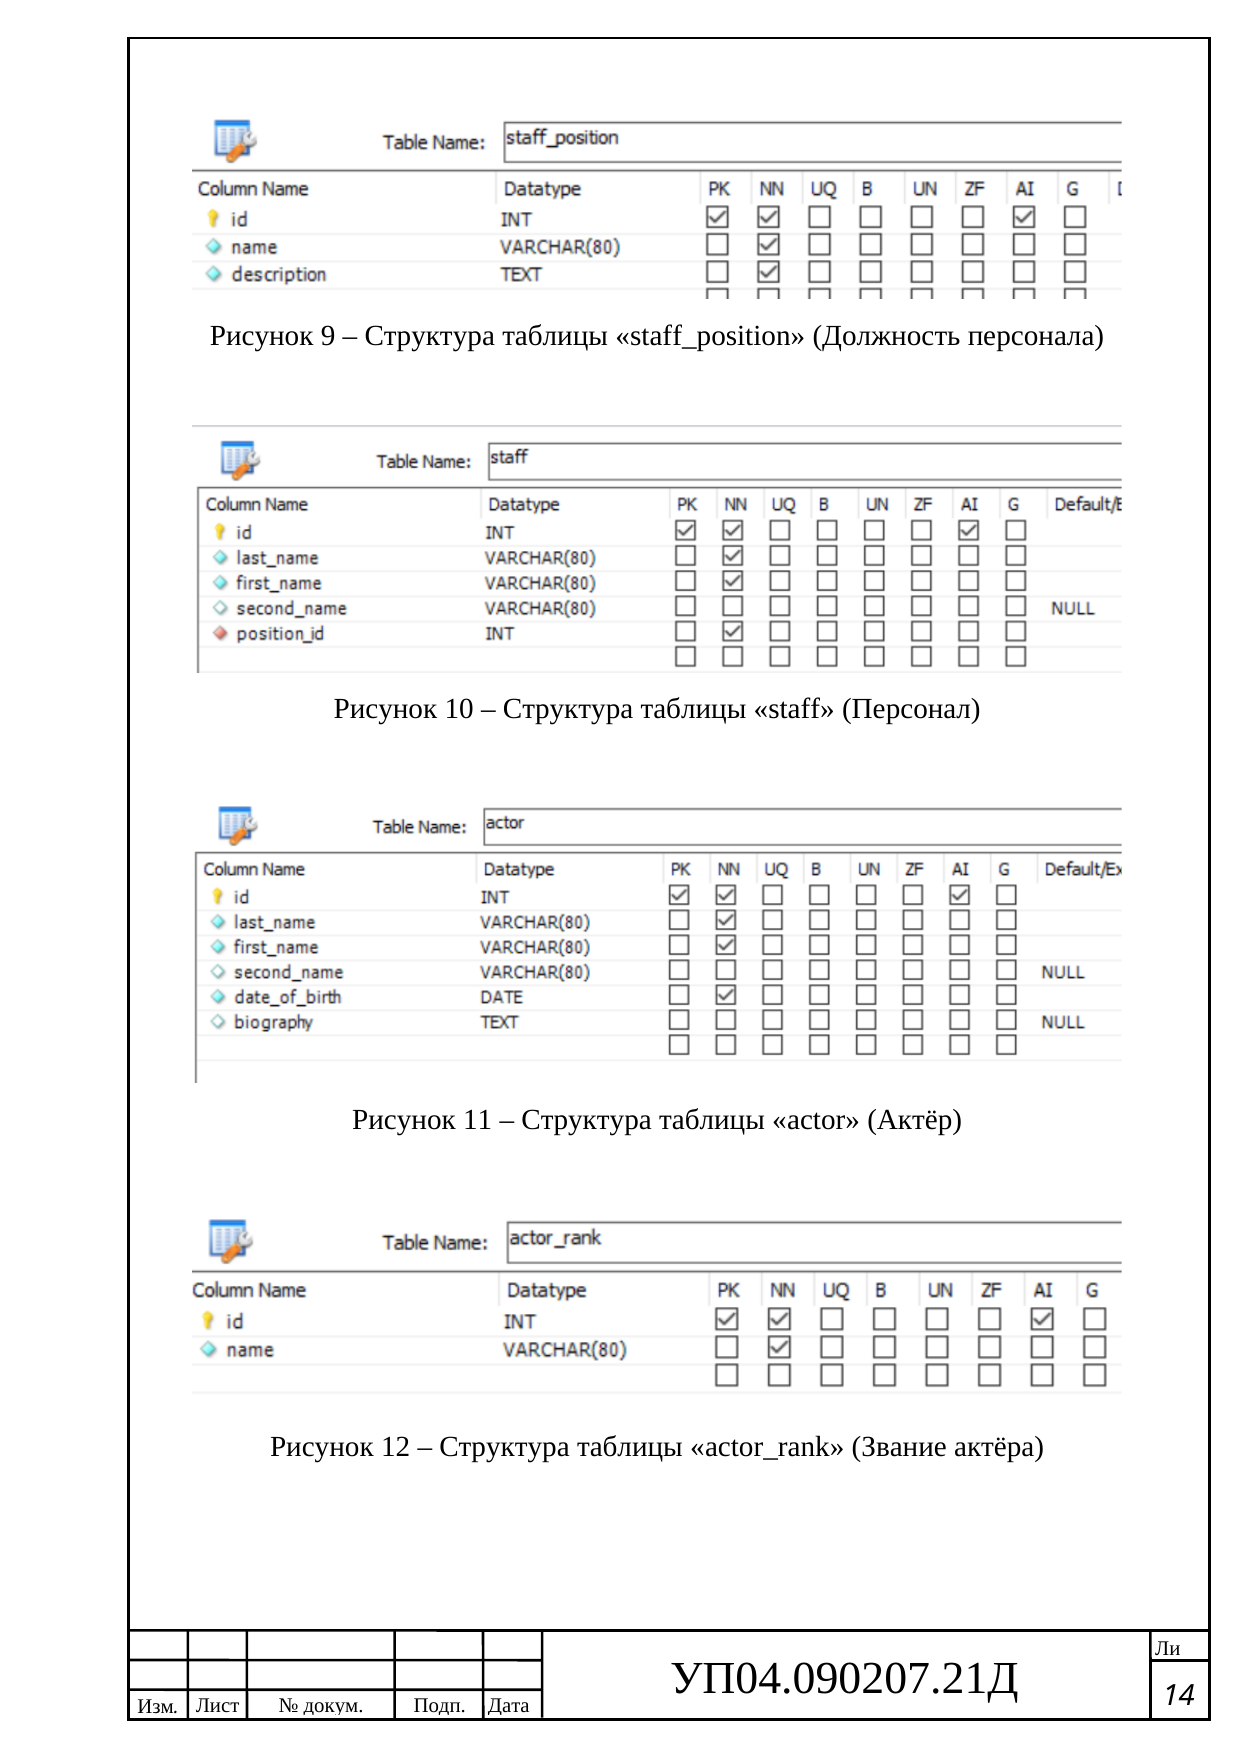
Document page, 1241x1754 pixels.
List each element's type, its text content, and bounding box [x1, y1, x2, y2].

picture [192, 798, 1122, 1083]
picture [192, 107, 1122, 299]
text Рисунок 9 – Структура таблицы «staff_position» (Должность персонала) [192, 318, 1122, 351]
picture [192, 1209, 1122, 1410]
picture [192, 425, 1122, 673]
text Рисунок 10 – Структура таблицы «staff» (Персонал) [192, 691, 1122, 725]
text Рисунок 12 – Структура таблицы «actor_rank» (Звание актёра) [192, 1429, 1122, 1463]
text Рисунок 11 – Структура таблицы «actor» (Актёр) [192, 1102, 1122, 1136]
